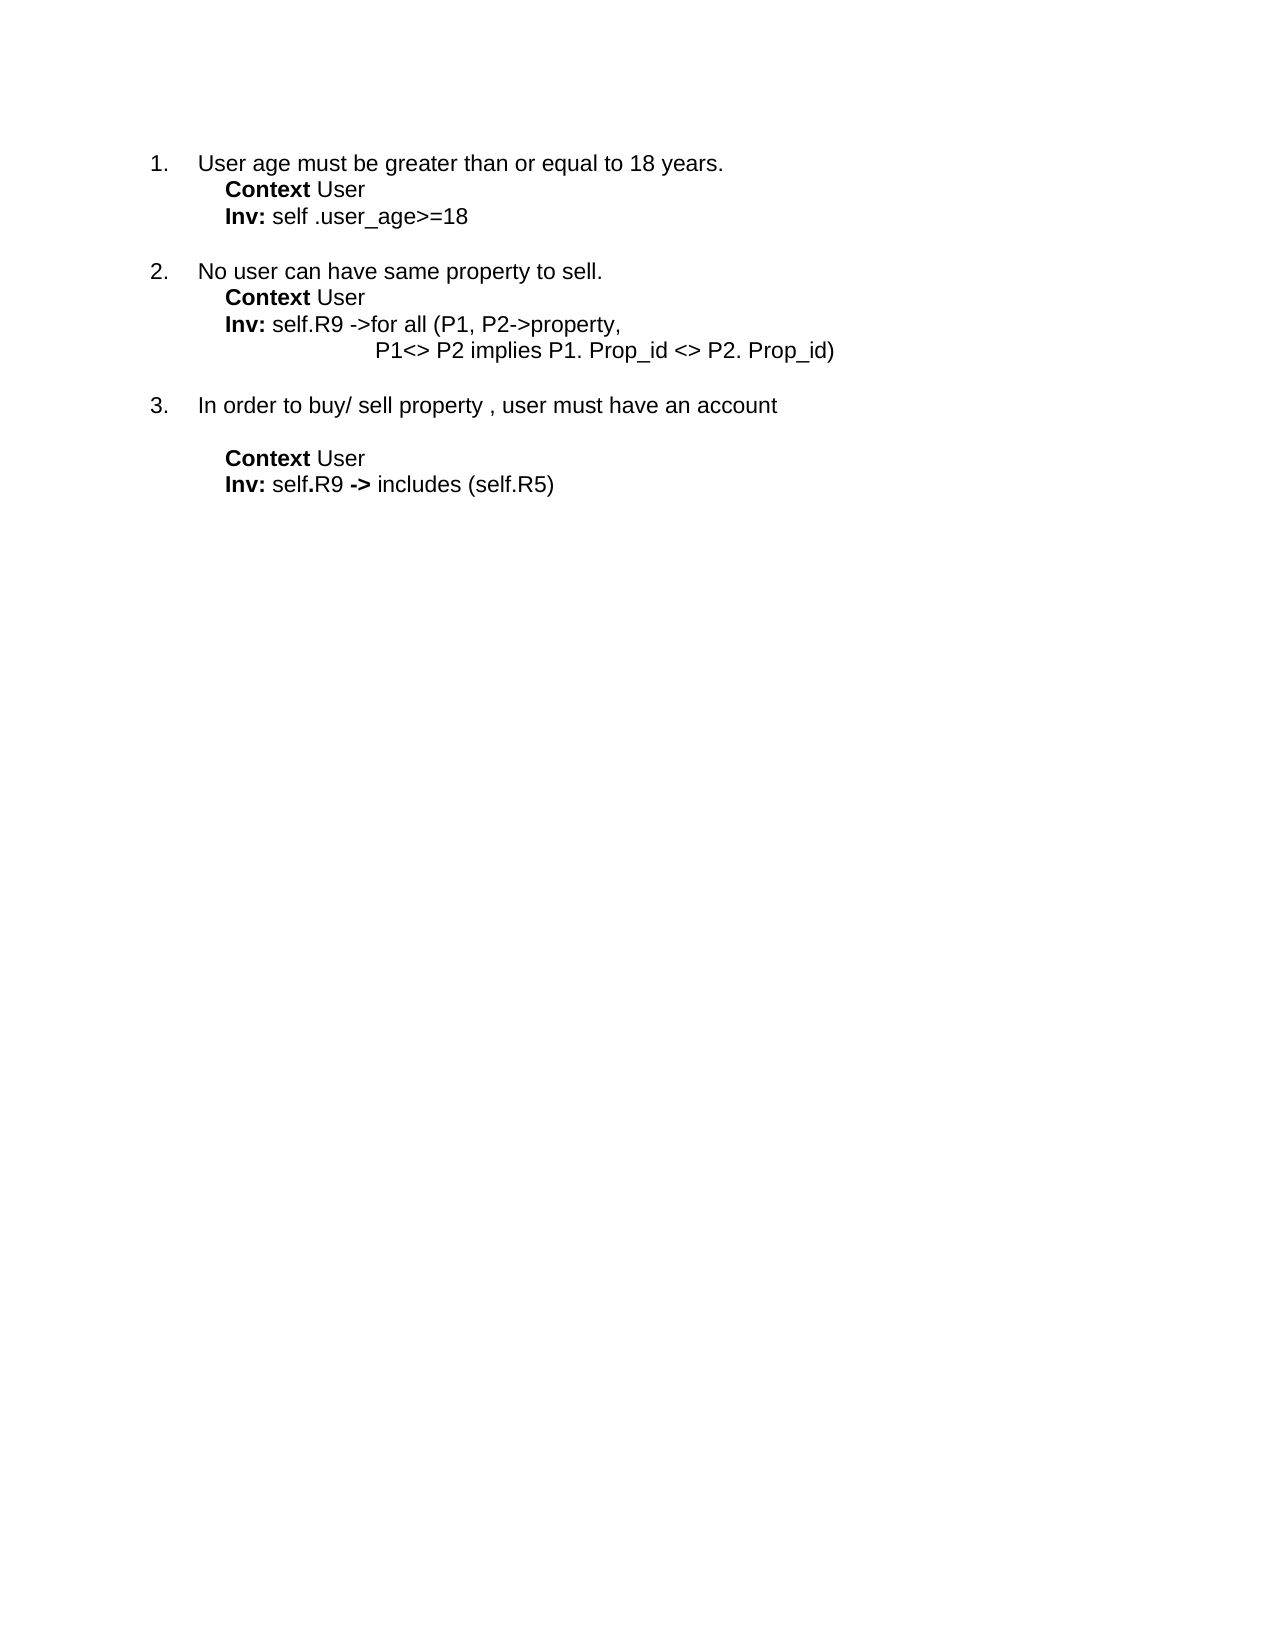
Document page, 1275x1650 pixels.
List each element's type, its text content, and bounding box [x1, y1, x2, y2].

text Context User [150, 284, 1125, 311]
text P1<> P2 implies P1. Prop_id <> P2. Prop_id) [150, 337, 1125, 363]
text Inv: self .user_age>=18 [150, 203, 1125, 229]
text 2. No user can have same property to sell. [150, 258, 1125, 284]
text 3. In order to buy/ sell property , user must have an account [150, 392, 1125, 418]
text Inv: self.R9 -> includes (self.R5) [150, 471, 1125, 497]
text Context User [150, 176, 1125, 203]
text 1. User age must be greater than or equal to 18 years. [150, 150, 1125, 176]
text Context User [150, 445, 1125, 471]
text Inv: self.R9 ->for all (P1, P2->property, [150, 311, 1125, 337]
